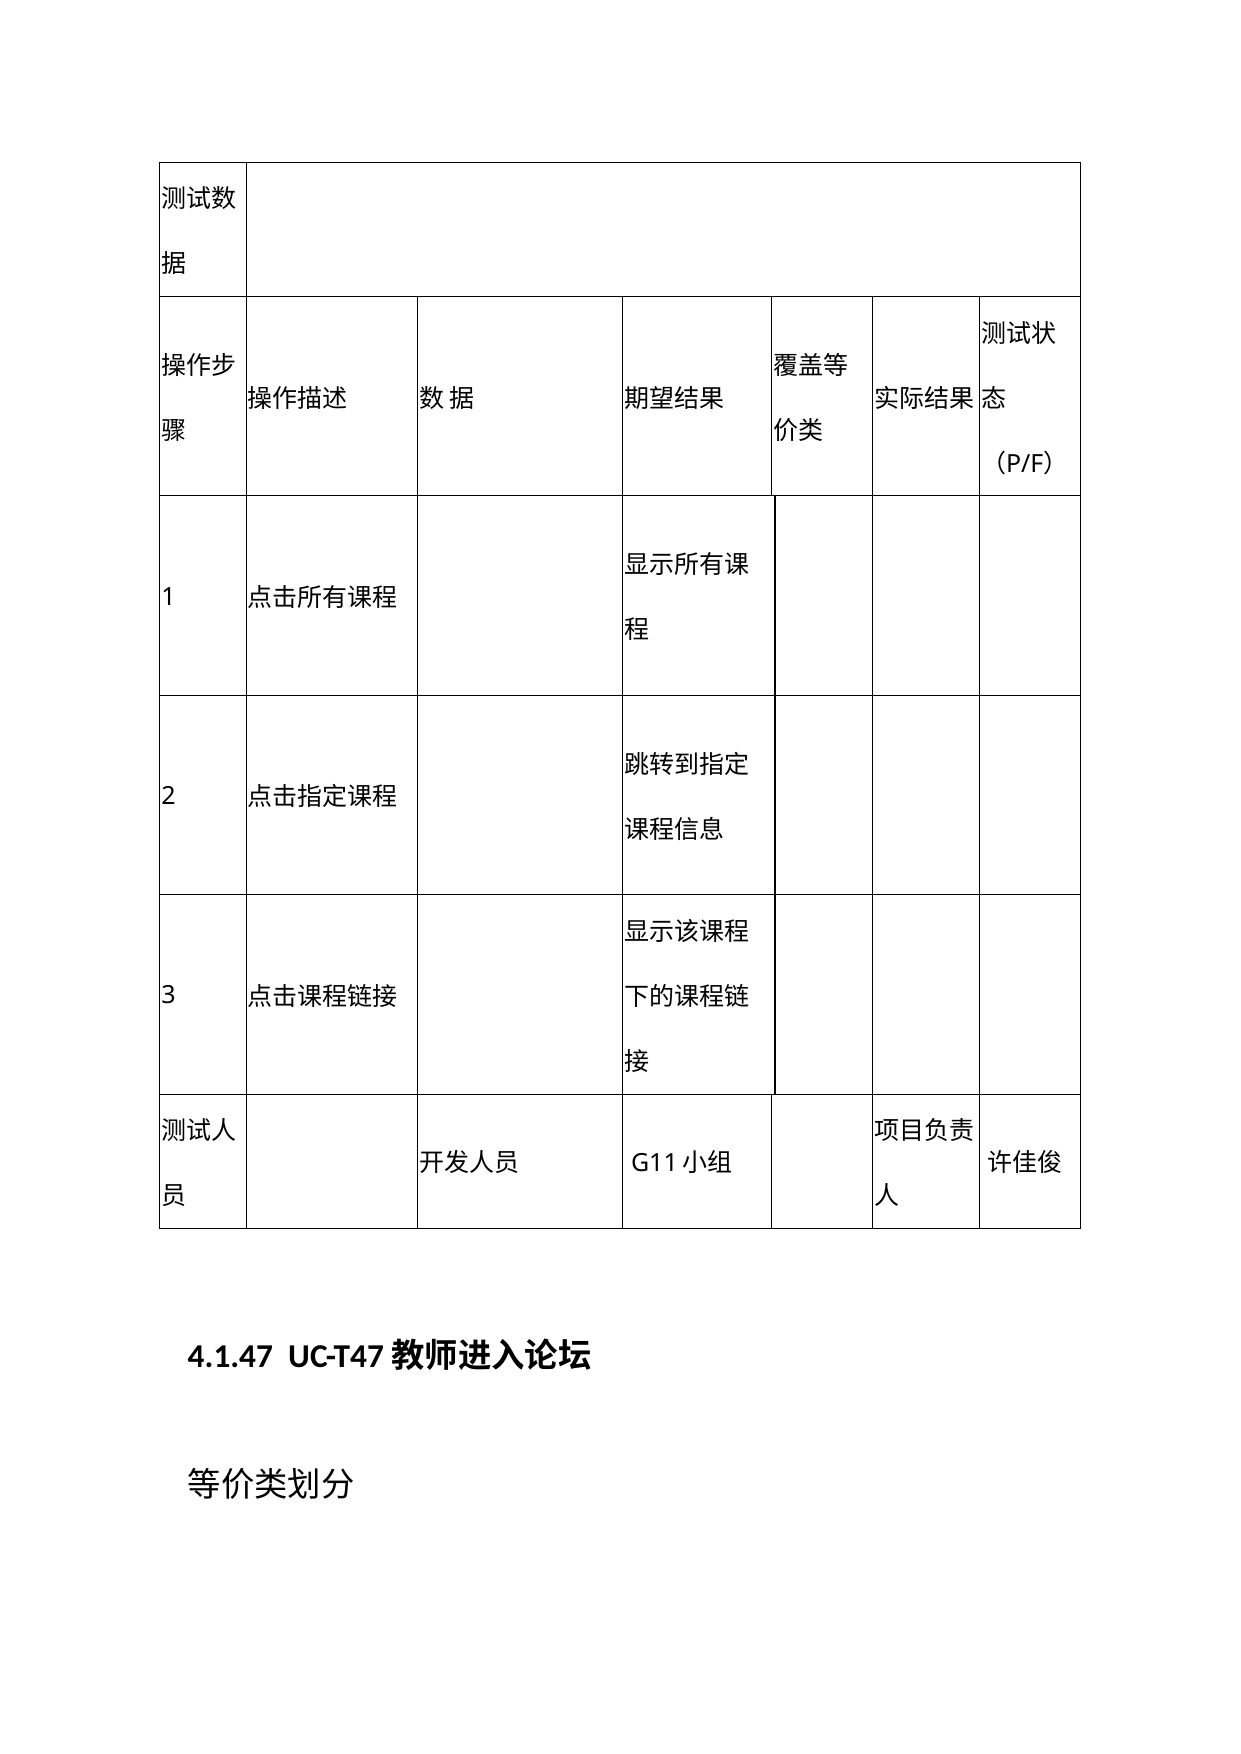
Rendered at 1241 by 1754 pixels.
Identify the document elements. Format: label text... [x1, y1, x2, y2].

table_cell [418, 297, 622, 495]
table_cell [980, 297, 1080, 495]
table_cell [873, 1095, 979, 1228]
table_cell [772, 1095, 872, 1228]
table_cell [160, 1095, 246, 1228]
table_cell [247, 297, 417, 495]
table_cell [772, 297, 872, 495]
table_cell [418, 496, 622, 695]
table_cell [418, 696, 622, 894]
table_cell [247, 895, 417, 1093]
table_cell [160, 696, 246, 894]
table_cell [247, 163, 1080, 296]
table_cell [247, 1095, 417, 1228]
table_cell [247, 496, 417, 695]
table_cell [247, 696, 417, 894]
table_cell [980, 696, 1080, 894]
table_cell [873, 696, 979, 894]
subtitle 4.1.47 UC-T47 教师进入论坛 [187, 1321, 1053, 1386]
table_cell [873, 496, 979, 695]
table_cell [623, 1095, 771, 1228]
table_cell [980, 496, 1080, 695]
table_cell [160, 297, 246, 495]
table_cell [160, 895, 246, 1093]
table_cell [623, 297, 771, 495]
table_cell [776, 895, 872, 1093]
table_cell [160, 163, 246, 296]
text 等价类划分 [187, 1449, 1053, 1514]
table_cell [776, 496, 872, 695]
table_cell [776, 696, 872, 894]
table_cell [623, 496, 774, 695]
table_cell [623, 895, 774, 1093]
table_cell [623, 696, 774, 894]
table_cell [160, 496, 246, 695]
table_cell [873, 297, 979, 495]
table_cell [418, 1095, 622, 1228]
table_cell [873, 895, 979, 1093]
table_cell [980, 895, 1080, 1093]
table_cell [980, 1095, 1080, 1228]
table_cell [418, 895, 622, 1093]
